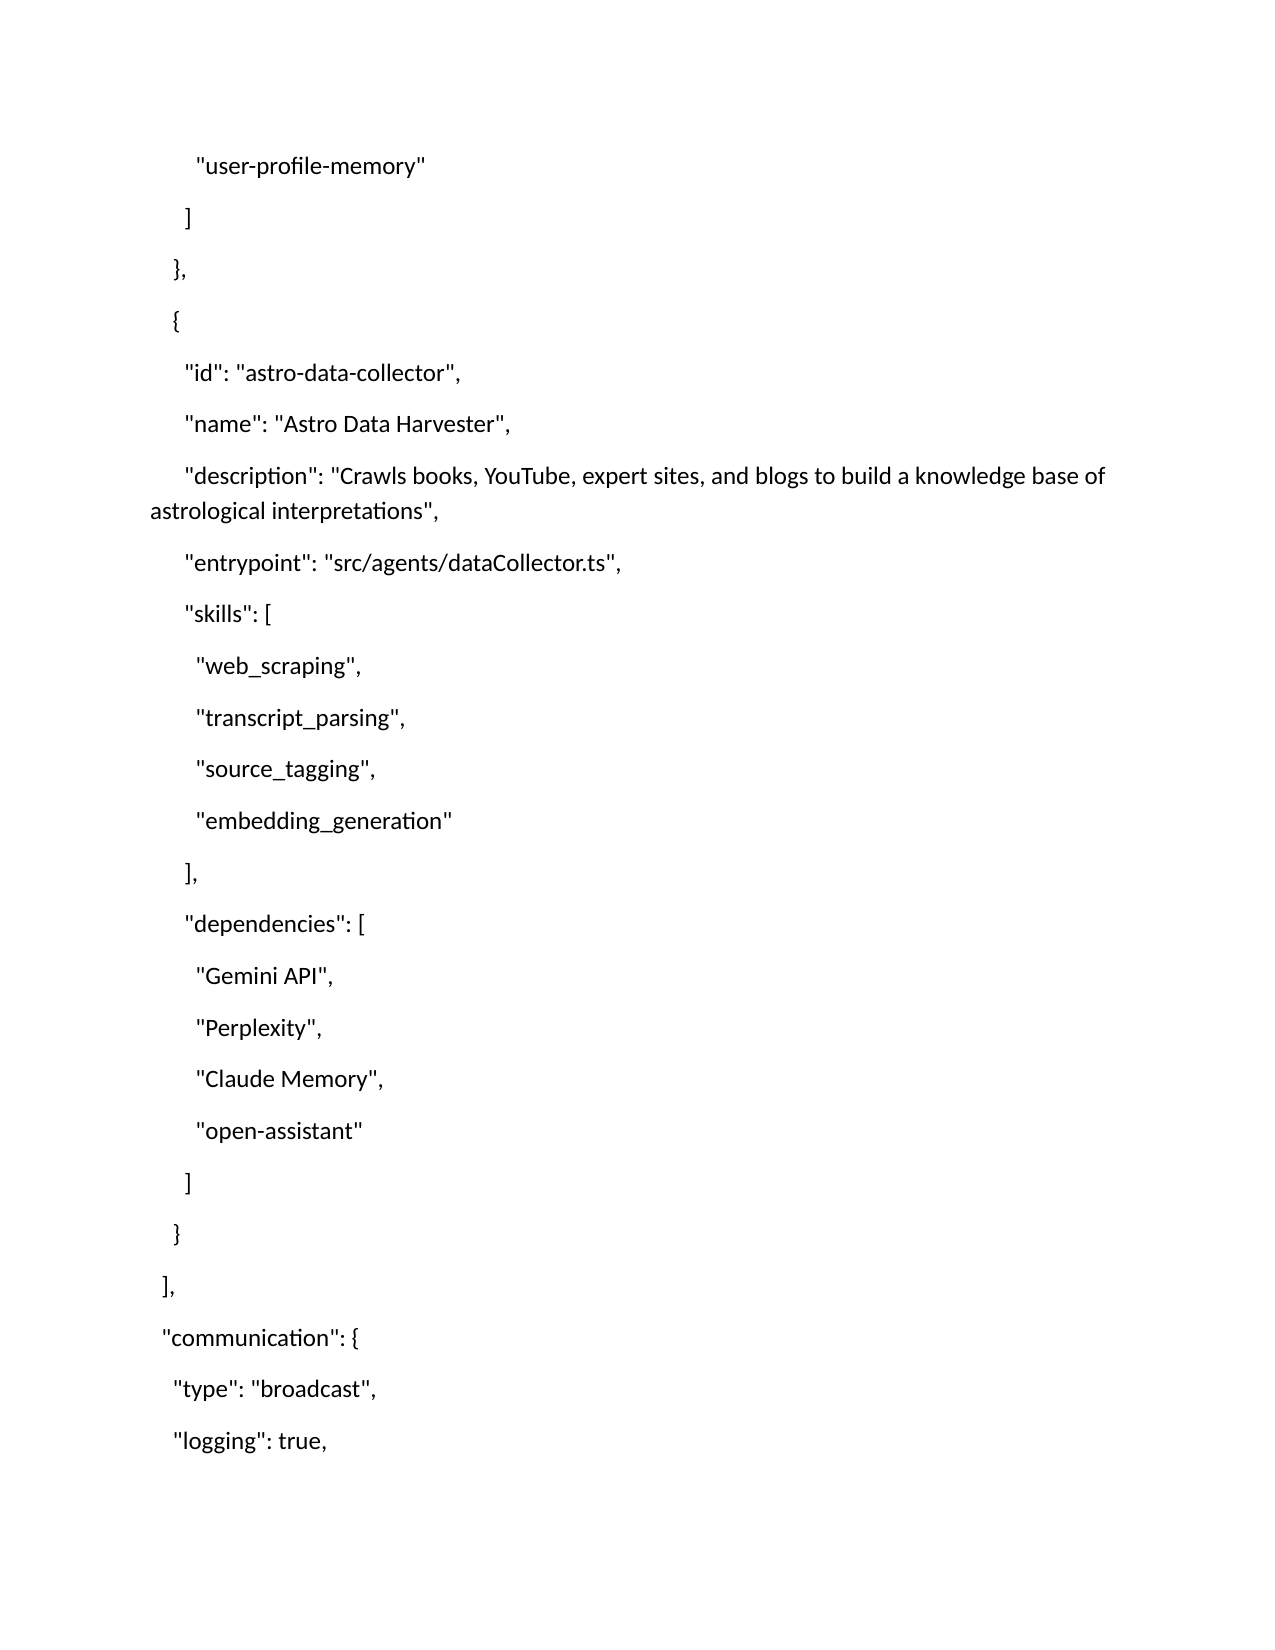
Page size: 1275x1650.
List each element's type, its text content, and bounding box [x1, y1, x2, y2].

text ], [150, 857, 1125, 887]
text { [150, 305, 1125, 336]
text }, [150, 253, 1125, 284]
text "description": "Crawls books, YouTube, expert sites, and blogs to build a knowledge base of astrological interpretations", [150, 460, 1125, 526]
text ] [150, 1167, 1125, 1197]
text } [150, 1218, 1125, 1249]
text "entrypoint": "src/agents/dataCollector.ts", [150, 547, 1125, 577]
text ] [150, 202, 1125, 232]
text "logging": true, [150, 1425, 1125, 1456]
text "Claude Memory", [150, 1063, 1125, 1094]
text "open-assistant" [150, 1115, 1125, 1146]
text "web_scraping", [150, 650, 1125, 681]
text "source_tagging", [150, 753, 1125, 784]
text "dependencies": [ [150, 908, 1125, 939]
text "embedding_generation" [150, 805, 1125, 836]
text "transcript_parsing", [150, 702, 1125, 732]
text "skills": [ [150, 598, 1125, 629]
text "type": "broadcast", [150, 1373, 1125, 1404]
text ], [150, 1270, 1125, 1301]
text "Gemini API", [150, 960, 1125, 991]
text "communication": { [150, 1322, 1125, 1352]
text "Perplexity", [150, 1012, 1125, 1042]
text "user-profile-memory" [150, 150, 1125, 181]
text "name": "Astro Data Harvester", [150, 408, 1125, 439]
text "id": "astro-data-collector", [150, 357, 1125, 387]
